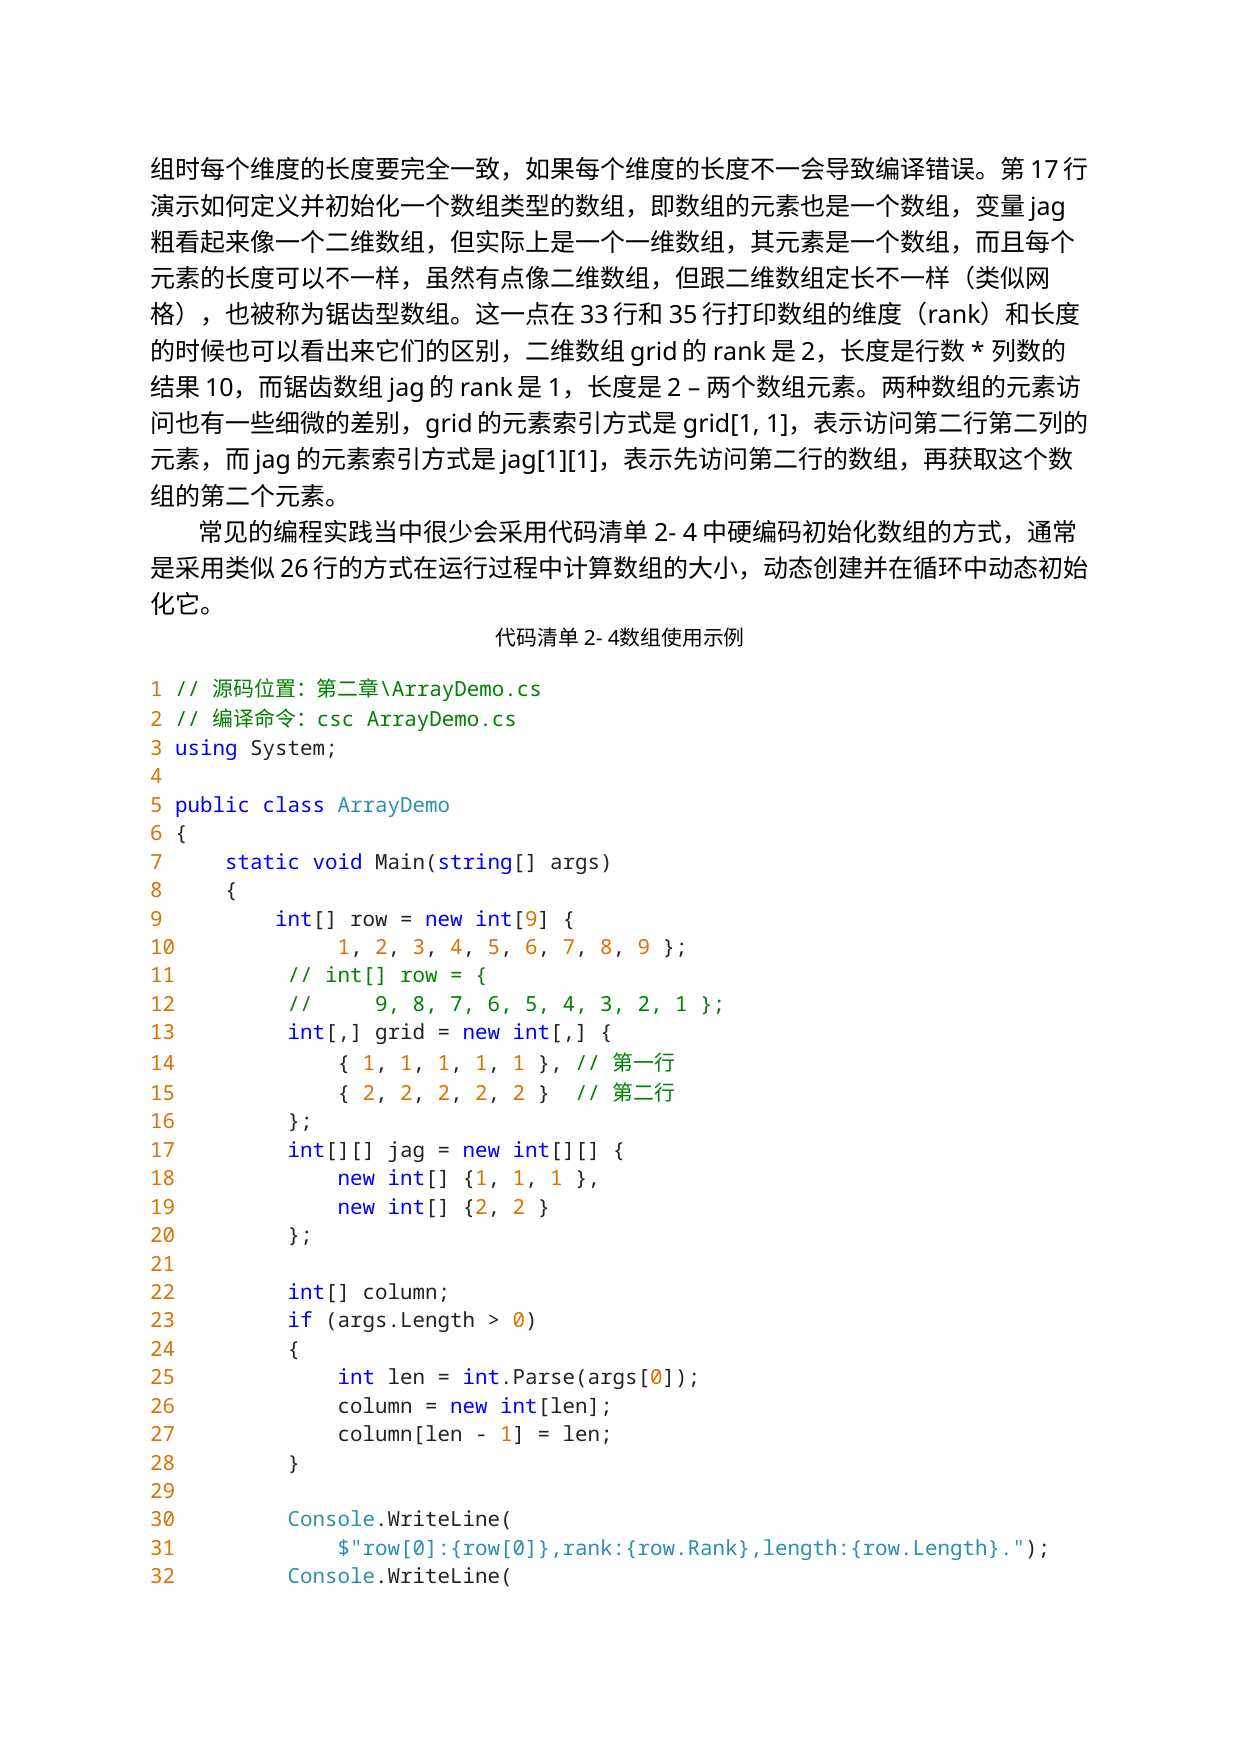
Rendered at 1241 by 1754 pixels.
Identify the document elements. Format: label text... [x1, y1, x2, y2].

text 代码清单 2- 4数组使用示例 [150, 621, 1090, 652]
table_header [139, 673, 1101, 1590]
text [150, 150, 1090, 512]
text 常见的编程实践当中很少会采用代码清单 2- 4中硬编码初始化数组的方式，通常是采用类似26行的方式在运行过程中计算数组的大小，动态创建并在循环中动态初始化它。 [150, 512, 1090, 621]
